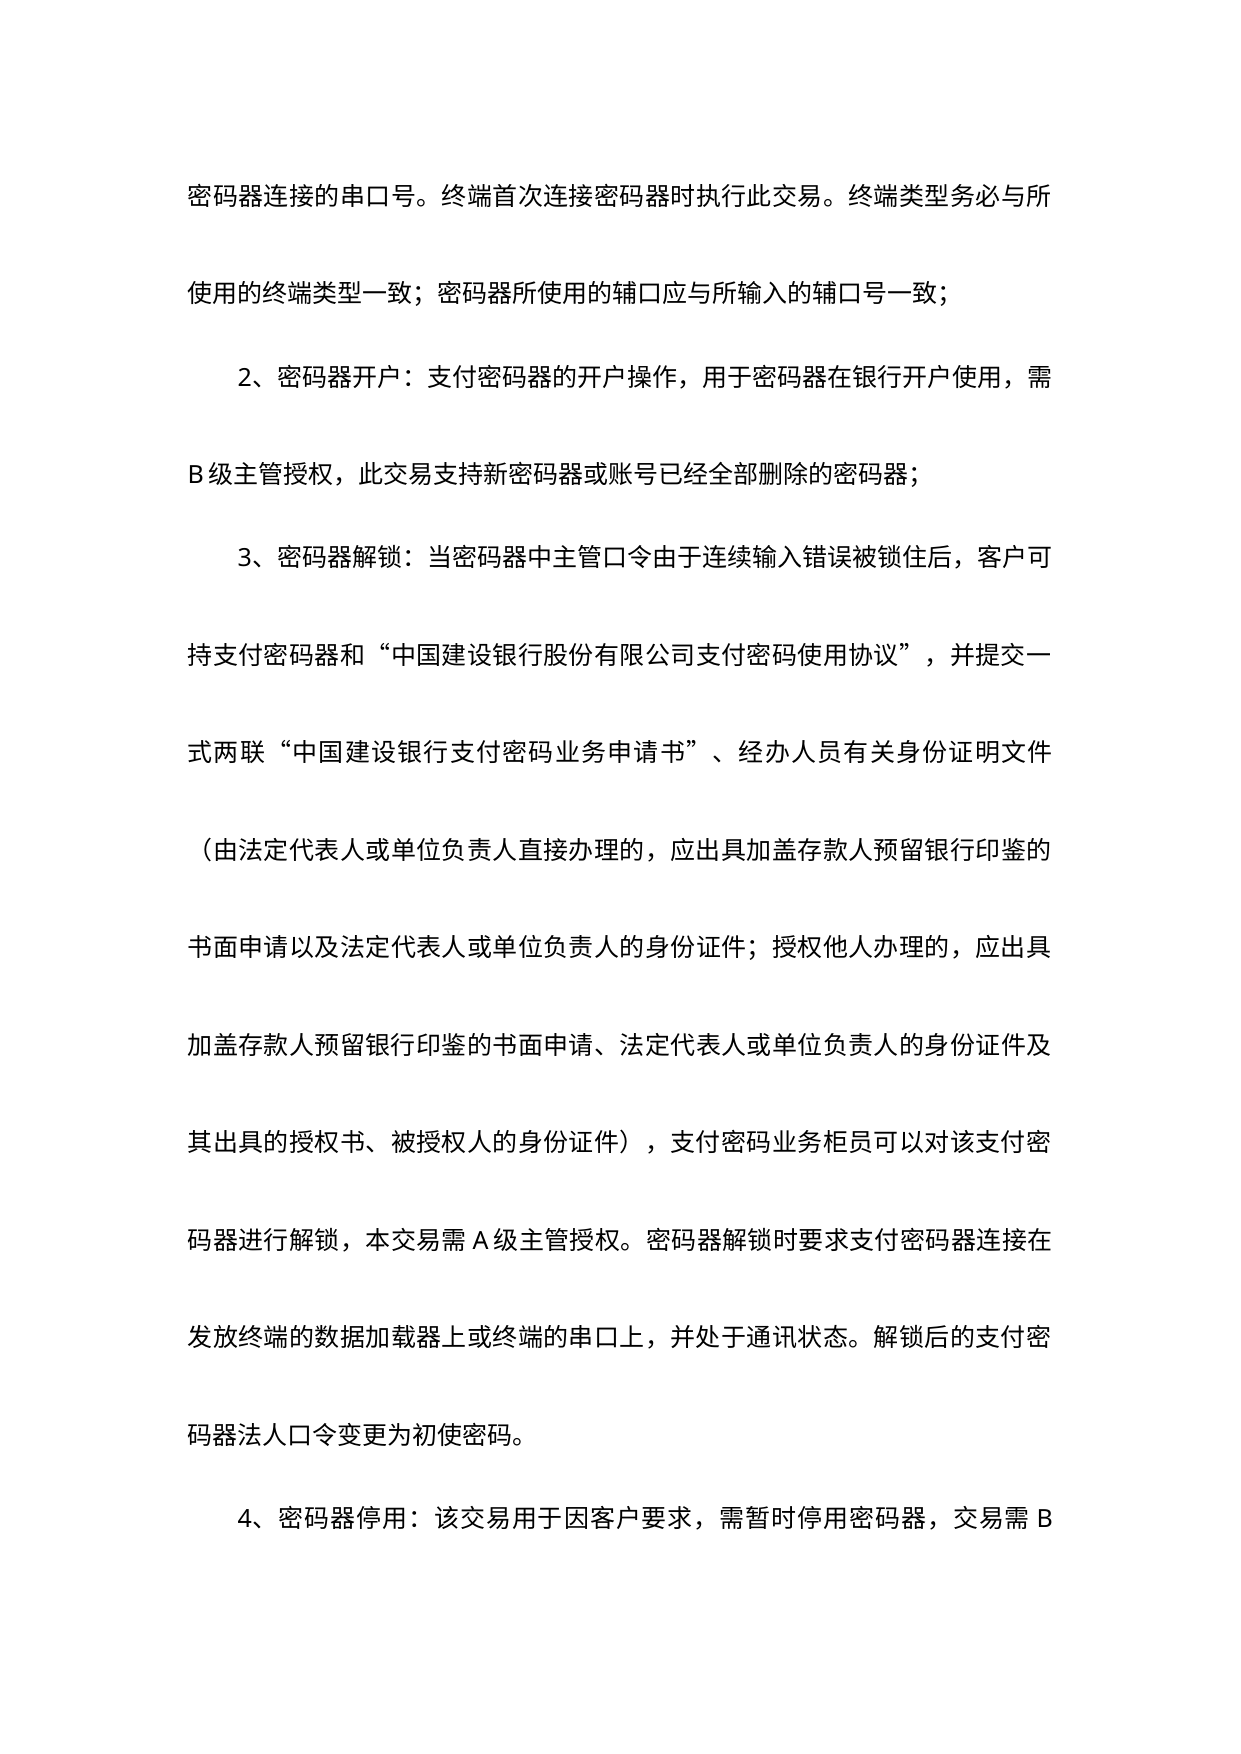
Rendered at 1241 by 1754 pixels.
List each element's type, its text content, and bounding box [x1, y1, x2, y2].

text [187, 1484, 1053, 1549]
text 2、密码器开户：支付密码器的开户操作，用于密码器在银行开户使用，需B级主管授权，此交易支持新密码器或账号已经全部删除的密码器； [187, 343, 1053, 505]
text 3、密码器解锁：当密码器中主管口令由于连续输入错误被锁住后，客户可持支付密码器和“中国建设银行股份有限公司支付密码使用协议”，并提交一式两联“中国建设银行支付密码业务申请书”、经办人员有关身份证明文件（由法定代表人或单位负责人直接办理的，应出具加盖存款人预留银行印鉴的书面申请以及法定代表人或单位负责人的身份证件；授权他人办理的，应出具加盖存款人预留银行印鉴的书面申请、法定代表人或单位负责人的身份证件及其出具的授权书、被授权人的身份证件），支付密码业务柜员可以对该支付密码器进行解锁，本交易需A级主管授权。密码器解锁时要求支付密码器连接在发放终端的数据加载器上或终端的串口上，并处于通讯状态。解锁后的支付密码器法人口令变更为初使密码。 [187, 523, 1053, 1466]
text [187, 162, 1053, 324]
